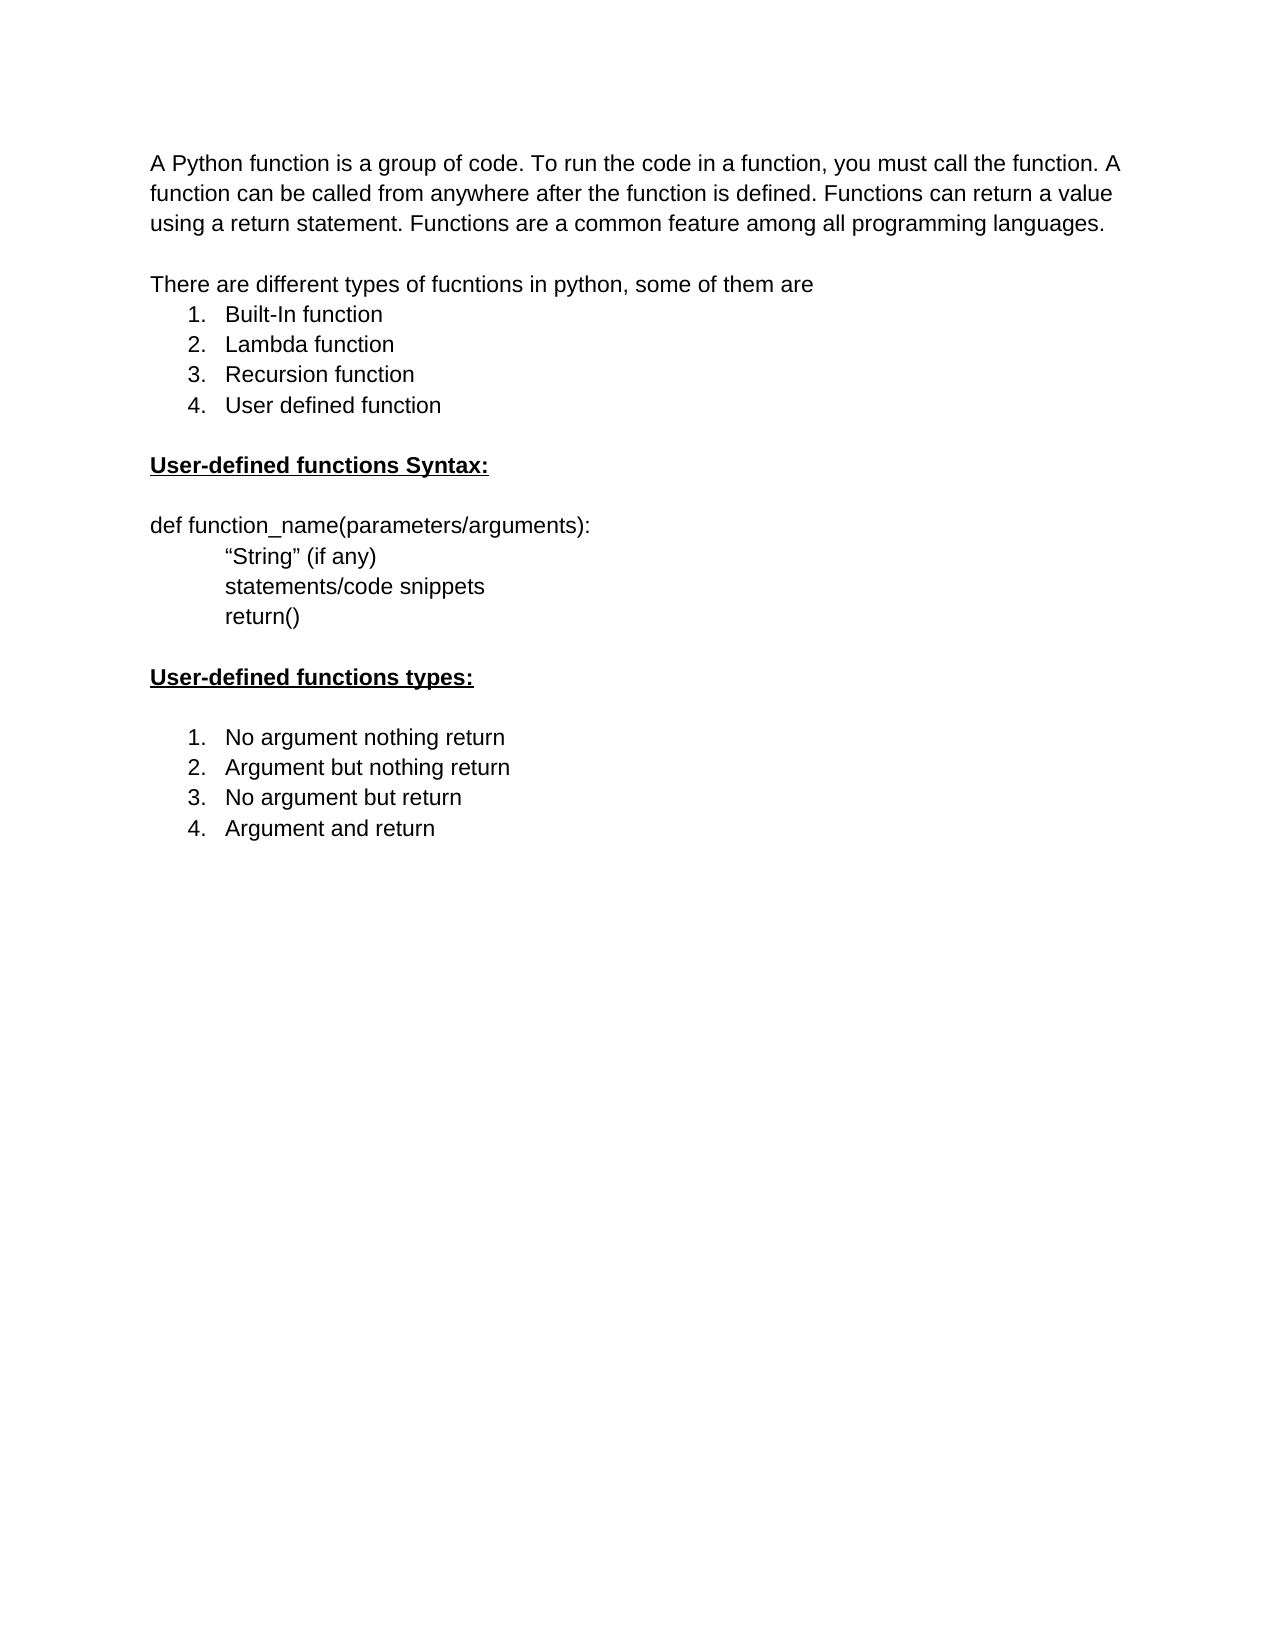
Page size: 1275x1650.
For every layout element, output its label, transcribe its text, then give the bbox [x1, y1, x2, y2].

text User-defined functions Syntax: [150, 452, 1125, 478]
text statements/code snippets [150, 573, 1125, 599]
list No argument but return [187, 784, 1125, 811]
list User defined function [187, 392, 1125, 418]
text A Python function is a group of code. To run the code in a function, you must call the function. A function can be called from anywhere after the function is defined. Functions can return a value using a return statement. Functions are a common feature among all programming languages. [150, 150, 1125, 237]
list Lambda function [187, 331, 1125, 358]
text “String” (if any) [150, 543, 1125, 569]
list No argument nothing return [187, 724, 1125, 750]
text There are different types of fucntions in python, some of them are [150, 271, 1125, 297]
text User-defined functions types: [150, 663, 1125, 690]
list Built-In function [187, 301, 1125, 327]
text def function_name(parameters/arguments): [150, 512, 1125, 539]
list Argument but nothing return [187, 754, 1125, 781]
list Argument and return [187, 814, 1125, 841]
list Recursion function [187, 361, 1125, 388]
text return() [150, 603, 1125, 629]
